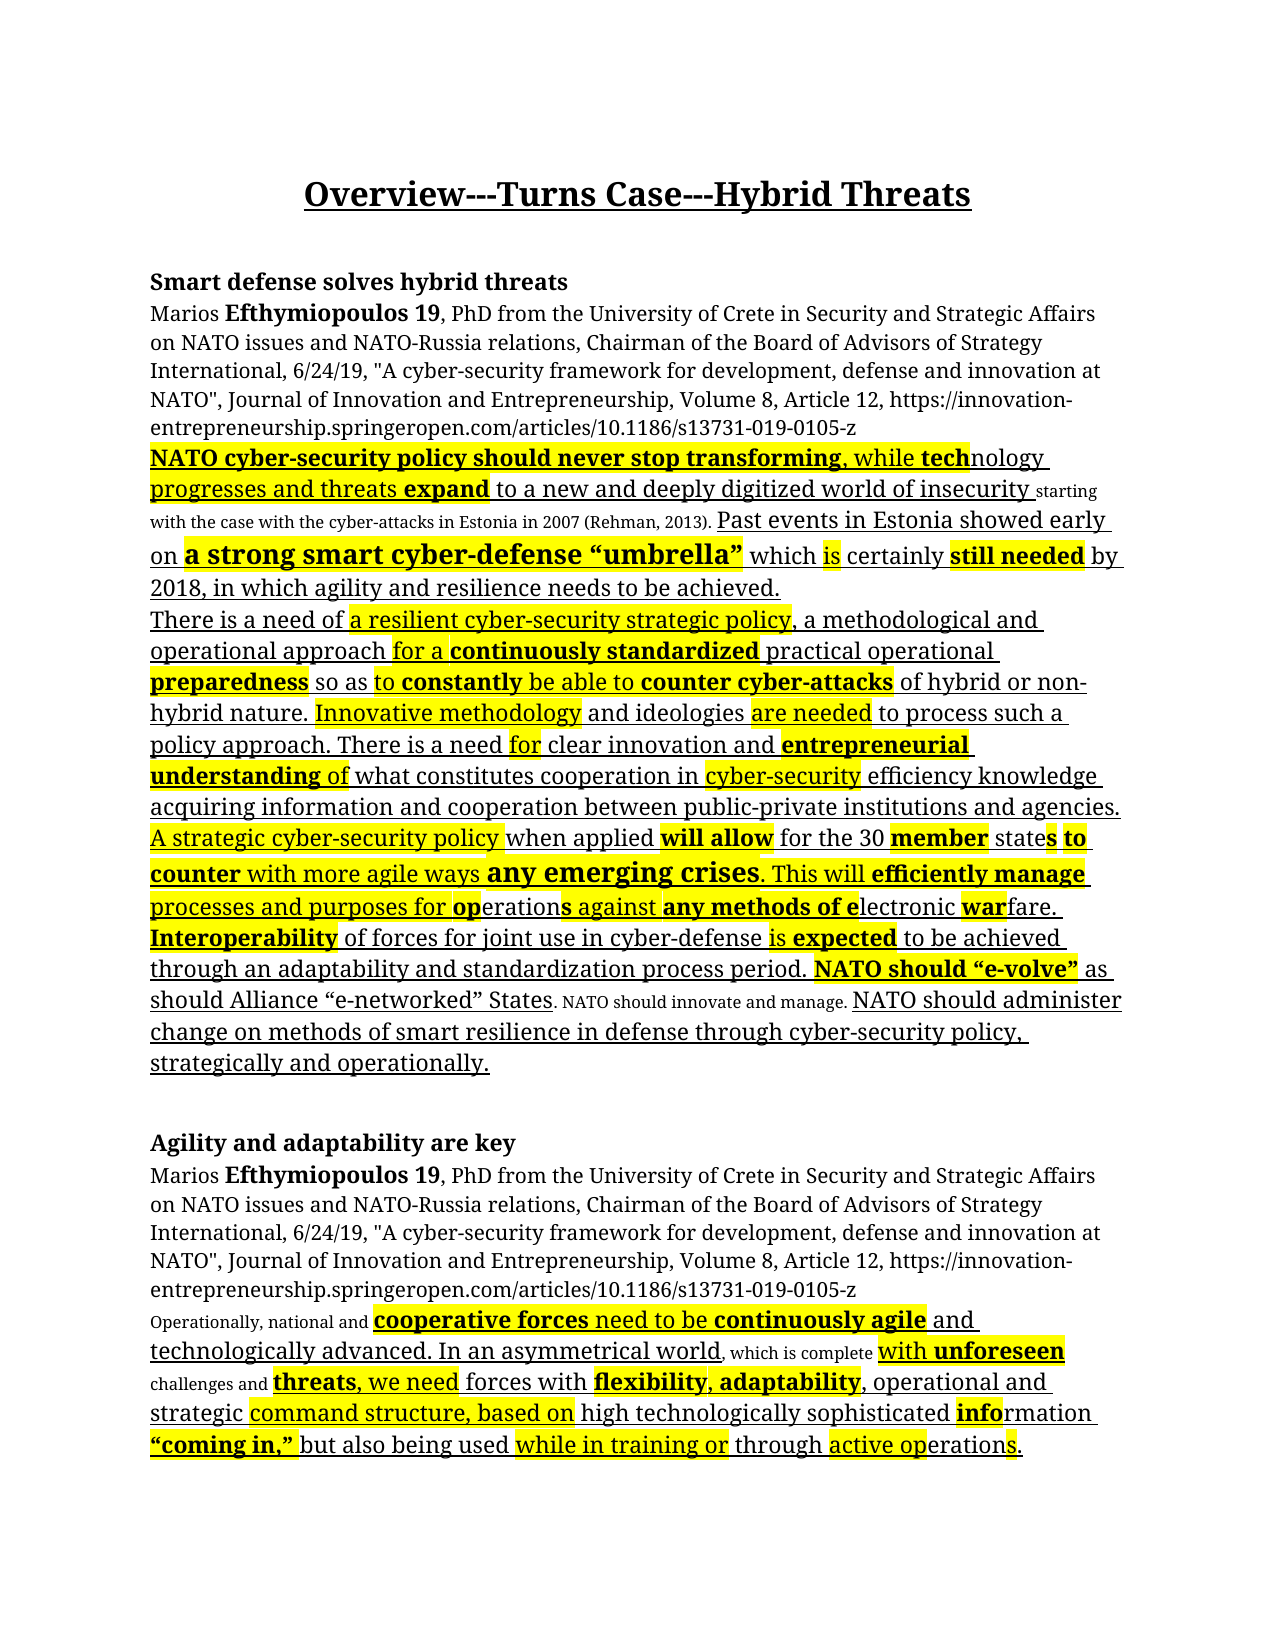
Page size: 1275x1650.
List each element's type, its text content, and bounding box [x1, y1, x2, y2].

subtitle Overview---Turns Case---Hybrid Threats [150, 171, 1125, 216]
text Marios Efthymiopoulos 19, PhD from the University of Crete in Security and Strategic Affairs on NATO issues and NATO-Russia relations, Chairman of the Board of Advisors of Strategy International, 6/24/19, "A cyber-security framework for development, defense and innovation at NATO", Journal of Innovation and Entrepreneurship, Volume 8, Article 12, https://innovation-entrepreneurship.springeropen.com/articles/10.1186/s13731-019-0105-z [150, 297, 1125, 442]
text There is a need of a resilient cyber-security strategic policy, a methodological and operational approach for a continuously standardized practical operational preparedness so as to constantly be able to counter cyber-attacks of hybrid or non-hybrid nature. Innovative methodology and ideologies are needed to process such a policy approach. There is a need for clear innovation and entrepreneurial understanding of what constitutes cooperation in cyber-security efficiency knowledge acquiring information and cooperation between public-private institutions and agencies. [150, 604, 1125, 822]
text Operationally, national and cooperative forces need to be continuously agile and technologically advanced. In an asymmetrical world, which is complete with unforeseen challenges and threats, we need forces with flexibility, adaptability, operational and strategic command structure, based on high technologically sophisticated information “coming in,” but also being used while in training or through active operations. [150, 1303, 1125, 1460]
text NATO cyber-security policy should never stop transforming, while technology progresses and threats expand to a new and deeply digitized world of insecurity starting with the case with the cyber-attacks in Estonia in 2007 (Rehman, 2013). Past events in Estonia showed early on a strong smart cyber-defense “umbrella” which is certainly still needed by 2018, in which agility and resilience needs to be achieved. [150, 442, 1125, 604]
subtitle Smart defense solves hybrid threats [150, 266, 1125, 297]
subtitle Agility and adaptability are key [150, 1127, 1125, 1158]
text A strategic cyber-security policy when applied will allow for the 30 member states to counter with more agile ways any emerging crises. This will efficiently manage processes and purposes for operations against any methods of electronic warfare. Interoperability of forces for joint use in cyber-defense is expected to be achieved through an adaptability and standardization process period. NATO should “e-volve” as should Alliance “e-networked” States. NATO should innovate and manage. NATO should administer change on methods of smart resilience in defense through cyber-security policy, strategically and operationally. [150, 822, 1125, 1078]
text Marios Efthymiopoulos 19, PhD from the University of Crete in Security and Strategic Affairs on NATO issues and NATO-Russia relations, Chairman of the Board of Advisors of Strategy International, 6/24/19, "A cyber-security framework for development, defense and innovation at NATO", Journal of Innovation and Entrepreneurship, Volume 8, Article 12, https://innovation-entrepreneurship.springeropen.com/articles/10.1186/s13731-019-0105-z [150, 1158, 1125, 1303]
